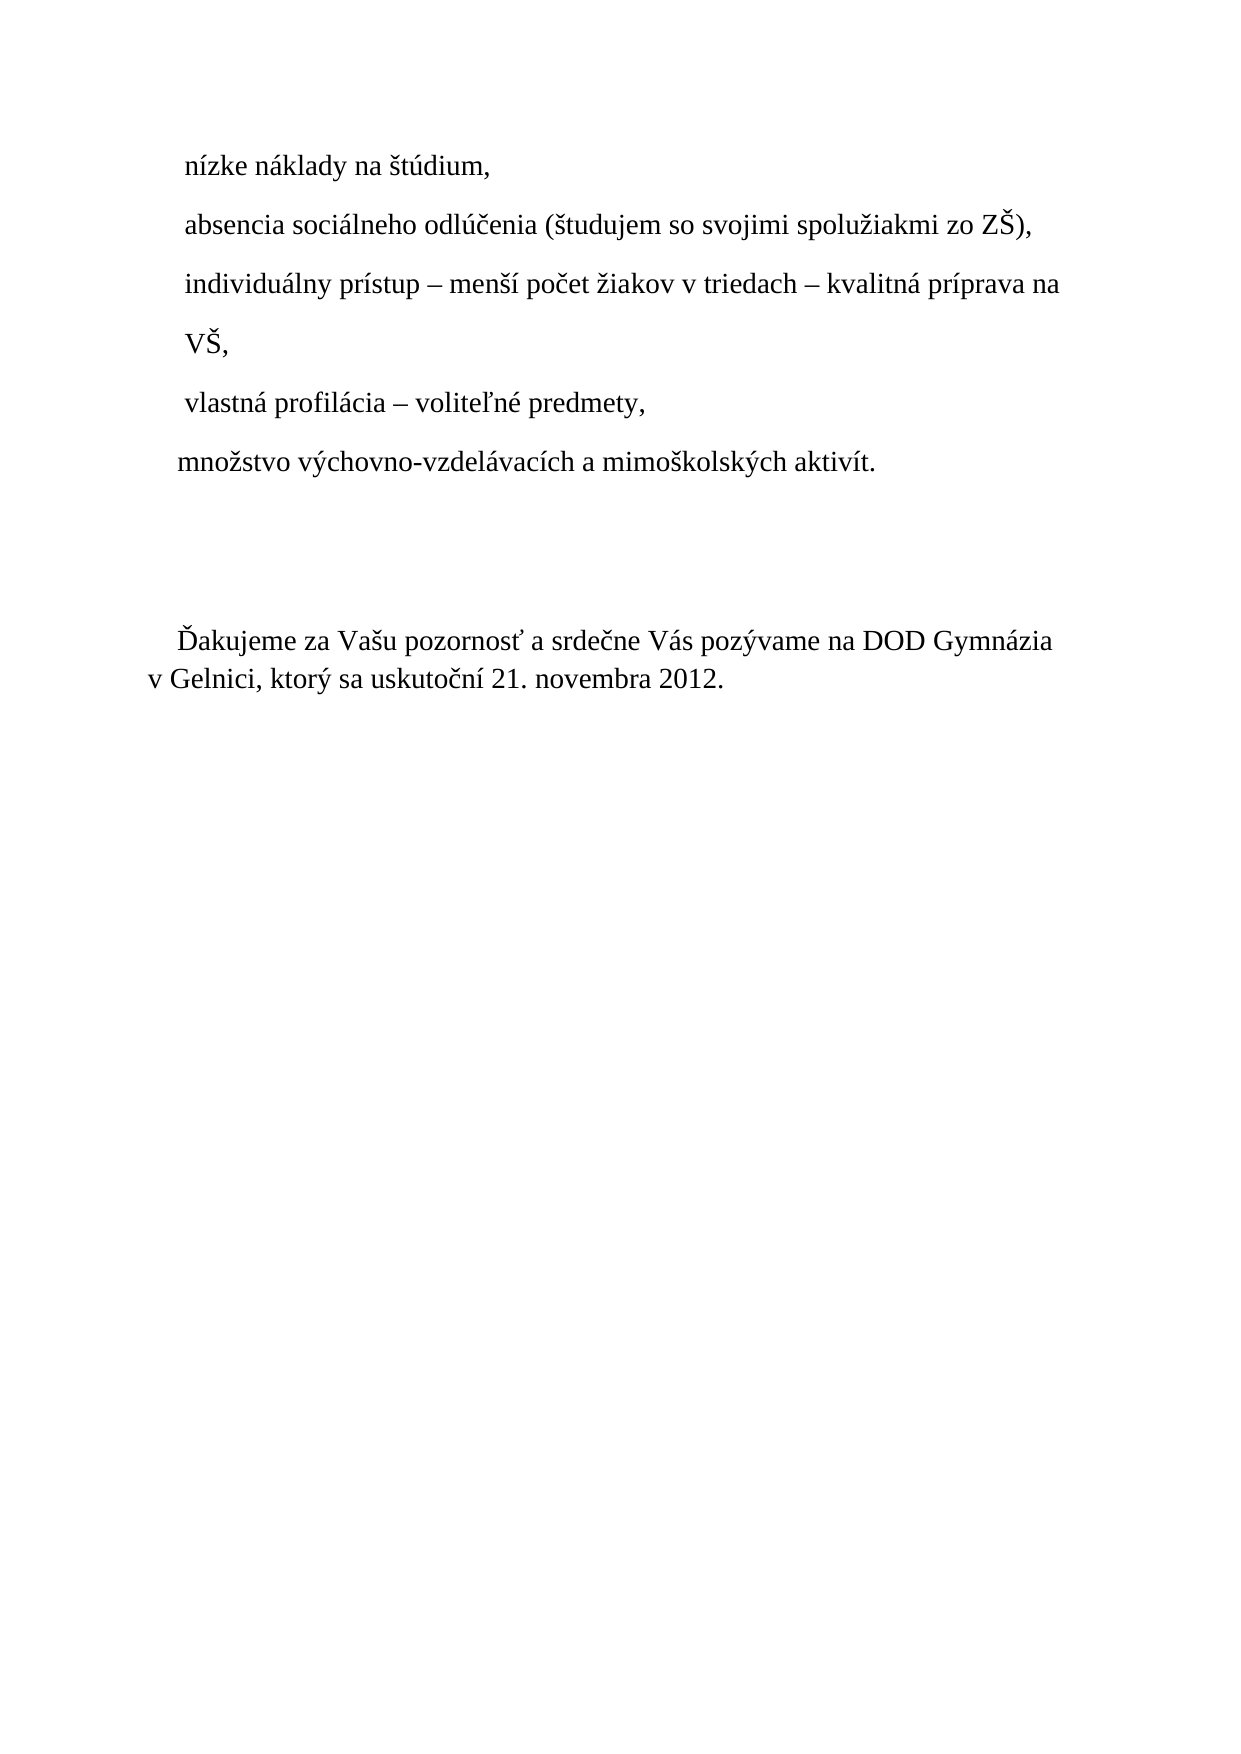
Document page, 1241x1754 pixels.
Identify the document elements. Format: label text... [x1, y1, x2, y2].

text nízke náklady na štúdium, [162, 148, 1093, 181]
text Ďakujeme za Vašu pozornosť a srdečne Vás pozývame na DOD Gymnázia v Gelnici, ktorý sa uskutoční 21. novembra 2012. [148, 623, 1093, 695]
text množstvo výchovno-vzdelávacích a mimoškolských aktivít. [162, 444, 1093, 478]
text vlastná profilácia – voliteľné predmety, [162, 385, 1093, 419]
text VŠ, [162, 326, 1093, 359]
text absencia sociálneho odlúčenia (študujem so svojimi spolužiakmi zo ZŠ), [162, 207, 1093, 241]
text individuálny prístup – menší počet žiakov v triedach – kvalitná príprava na [162, 266, 1093, 300]
